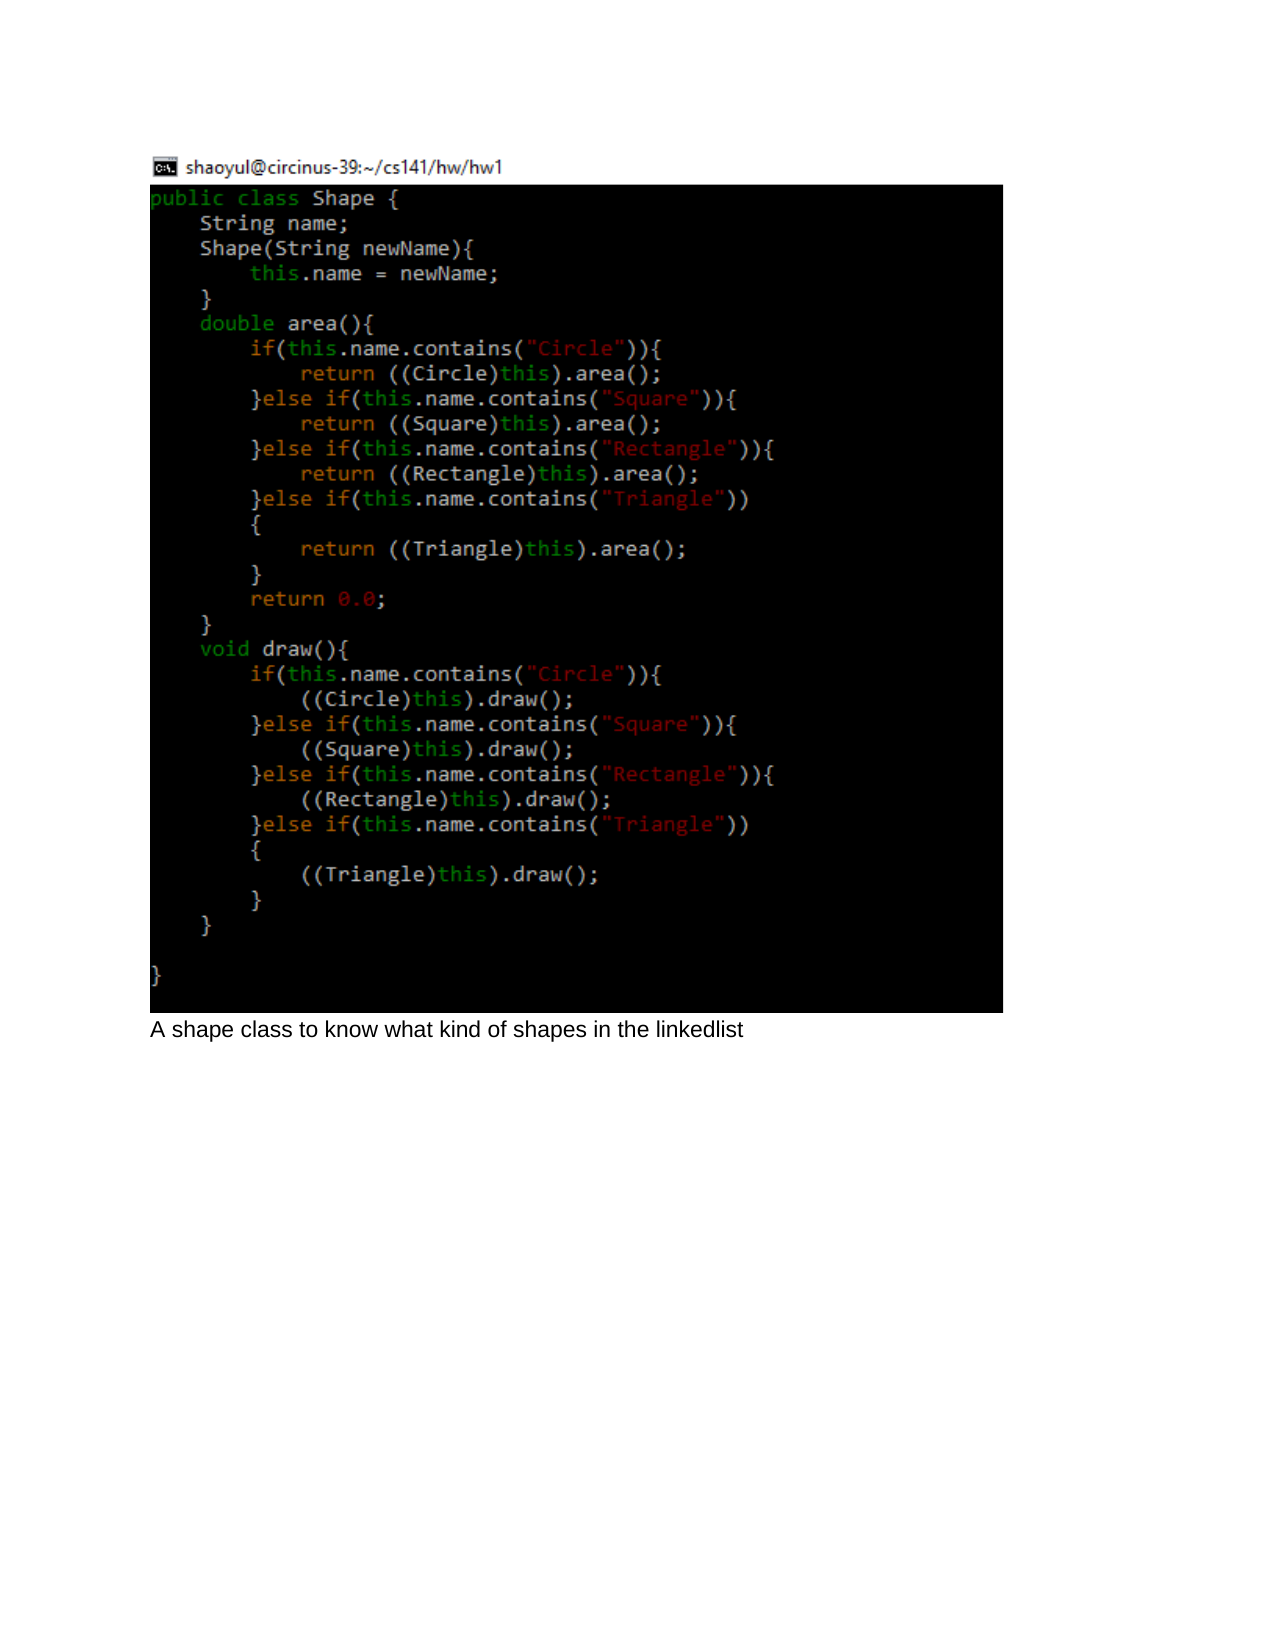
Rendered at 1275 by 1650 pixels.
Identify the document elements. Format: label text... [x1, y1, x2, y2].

text A shape class to know what kind of shapes in the linkedlist [150, 1016, 1125, 1043]
picture [150, 150, 1004, 1013]
